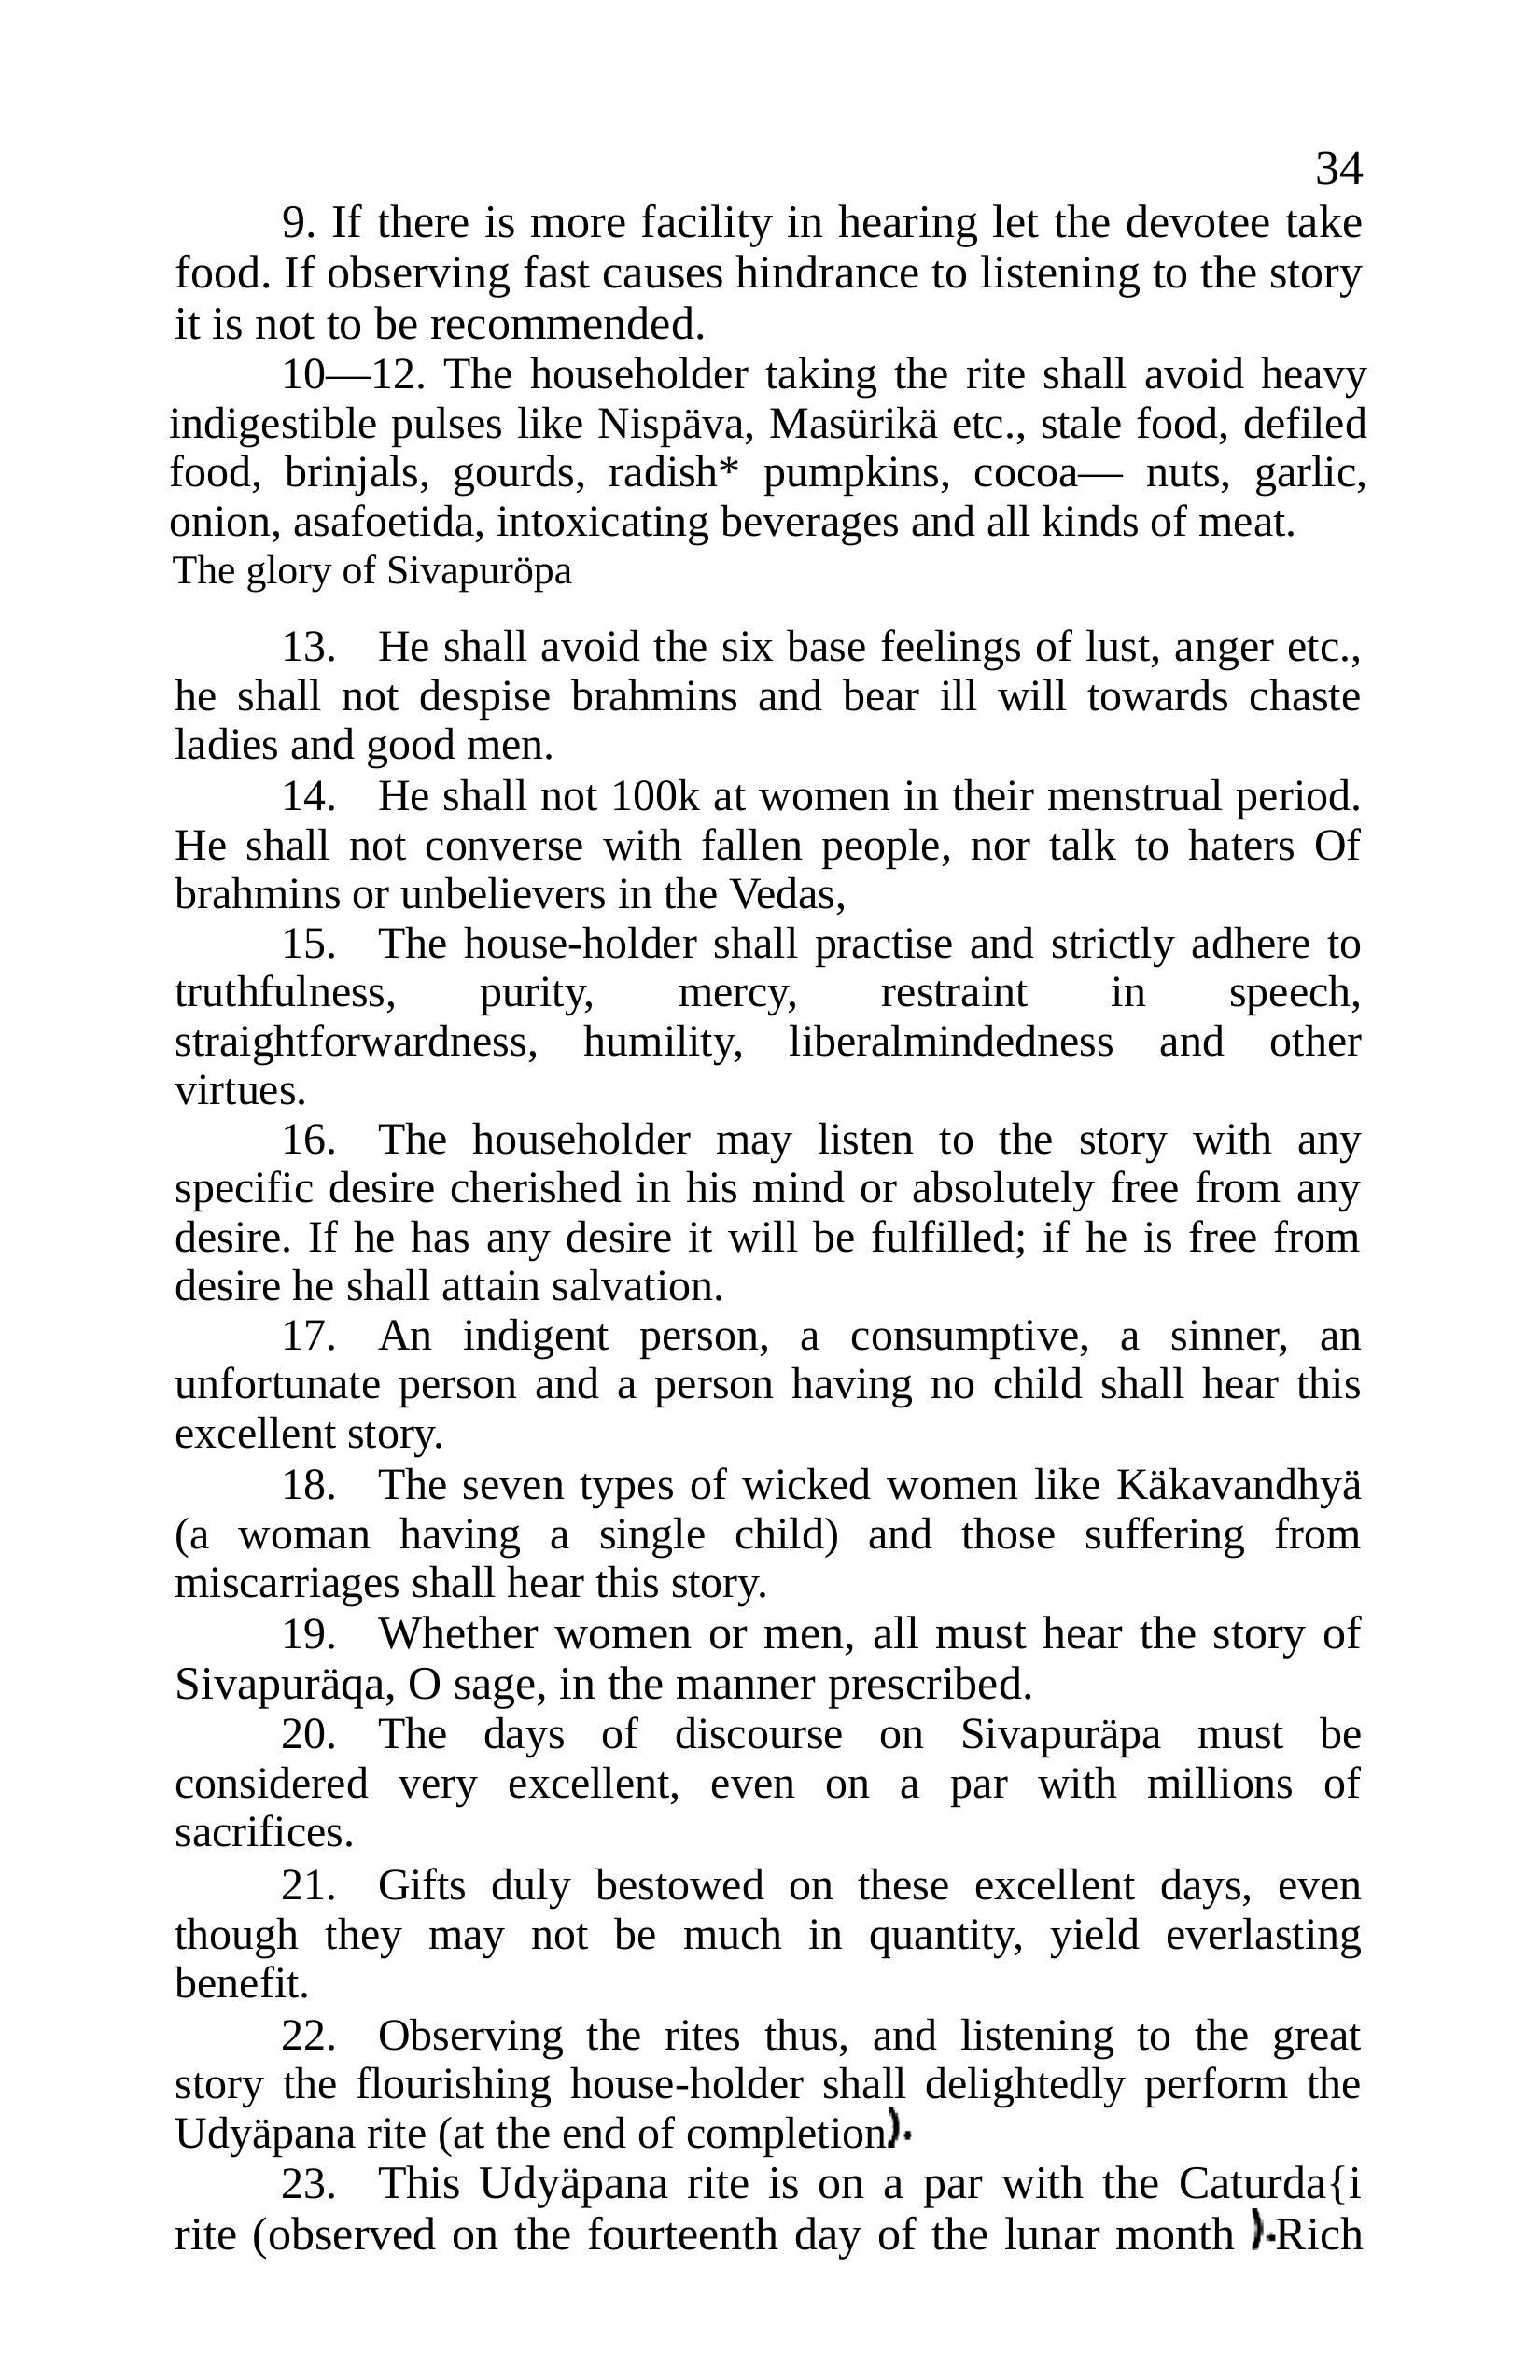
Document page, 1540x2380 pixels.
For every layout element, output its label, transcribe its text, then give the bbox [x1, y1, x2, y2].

list Observing the rites thus, and listening to the great story the flourishing house-holder shall delightedly perform the Udyäpana rite (at the end of completion [175, 2010, 1364, 2157]
list The seven types of wicked women like Käkavandhyä (a woman having a single child) and those suffering from miscarriages shall hear this story. [175, 1461, 1364, 1607]
picture [1252, 2208, 1276, 2250]
list An indigent person, a consumptive, a sinner, an unfortunate person and a person having no child shall hear this excellent story. [175, 1310, 1364, 1458]
text The glory of Sivapuröpa [172, 546, 1371, 593]
list He shall not 100k at women in their menstrual period. He shall not converse with fallen people, nor talk to haters Of brahmins or unbelievers in the Vedas, [175, 772, 1364, 918]
list He shall avoid the six base feelings of lust, anger etc., he shall not despise brahmins and bear ill will towards chaste ladies and good men. [175, 623, 1364, 769]
list The days of discourse on Sivapuräpa must be considered very excellent, even on a par with millions of sacrifices. [175, 1710, 1364, 1856]
text 9. If there is more facility in hearing let the devotee take food. If observing fast causes hindrance to listening to the story it is not to be recommended. [175, 196, 1365, 349]
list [175, 2158, 1364, 2260]
list The house-holder shall practise and strictly adhere to truthfulness, purity, mercy, restraint in speech, straightforwardness, humility, liberalmindedness and other virtues. [175, 918, 1364, 1114]
picture [888, 2107, 912, 2148]
text 10—12. The householder taking the rite shall avoid heavy indigestible pulses like Nispäva, Masürikä etc., stale food, defiled food, brinjals, gourds, radish* pumpkins, cocoa— nuts, garlic, onion, asafoetida, intoxicating beverages and all kinds of meat. [169, 350, 1369, 545]
list Whether women or men, all must hear the story of Sivapuräqa, O sage, in the manner prescribed. [175, 1607, 1364, 1710]
list The householder may listen to the story with any specific desire cherished in his mind or absolutely free from any desire. If he has any desire it will be fulfilled; if he is free from desire he shall attain salvation. [175, 1114, 1364, 1310]
list Gifts duly bestowed on these excellent days, even though they may not be much in quantity, yield everlasting benefit. [175, 1861, 1364, 2008]
